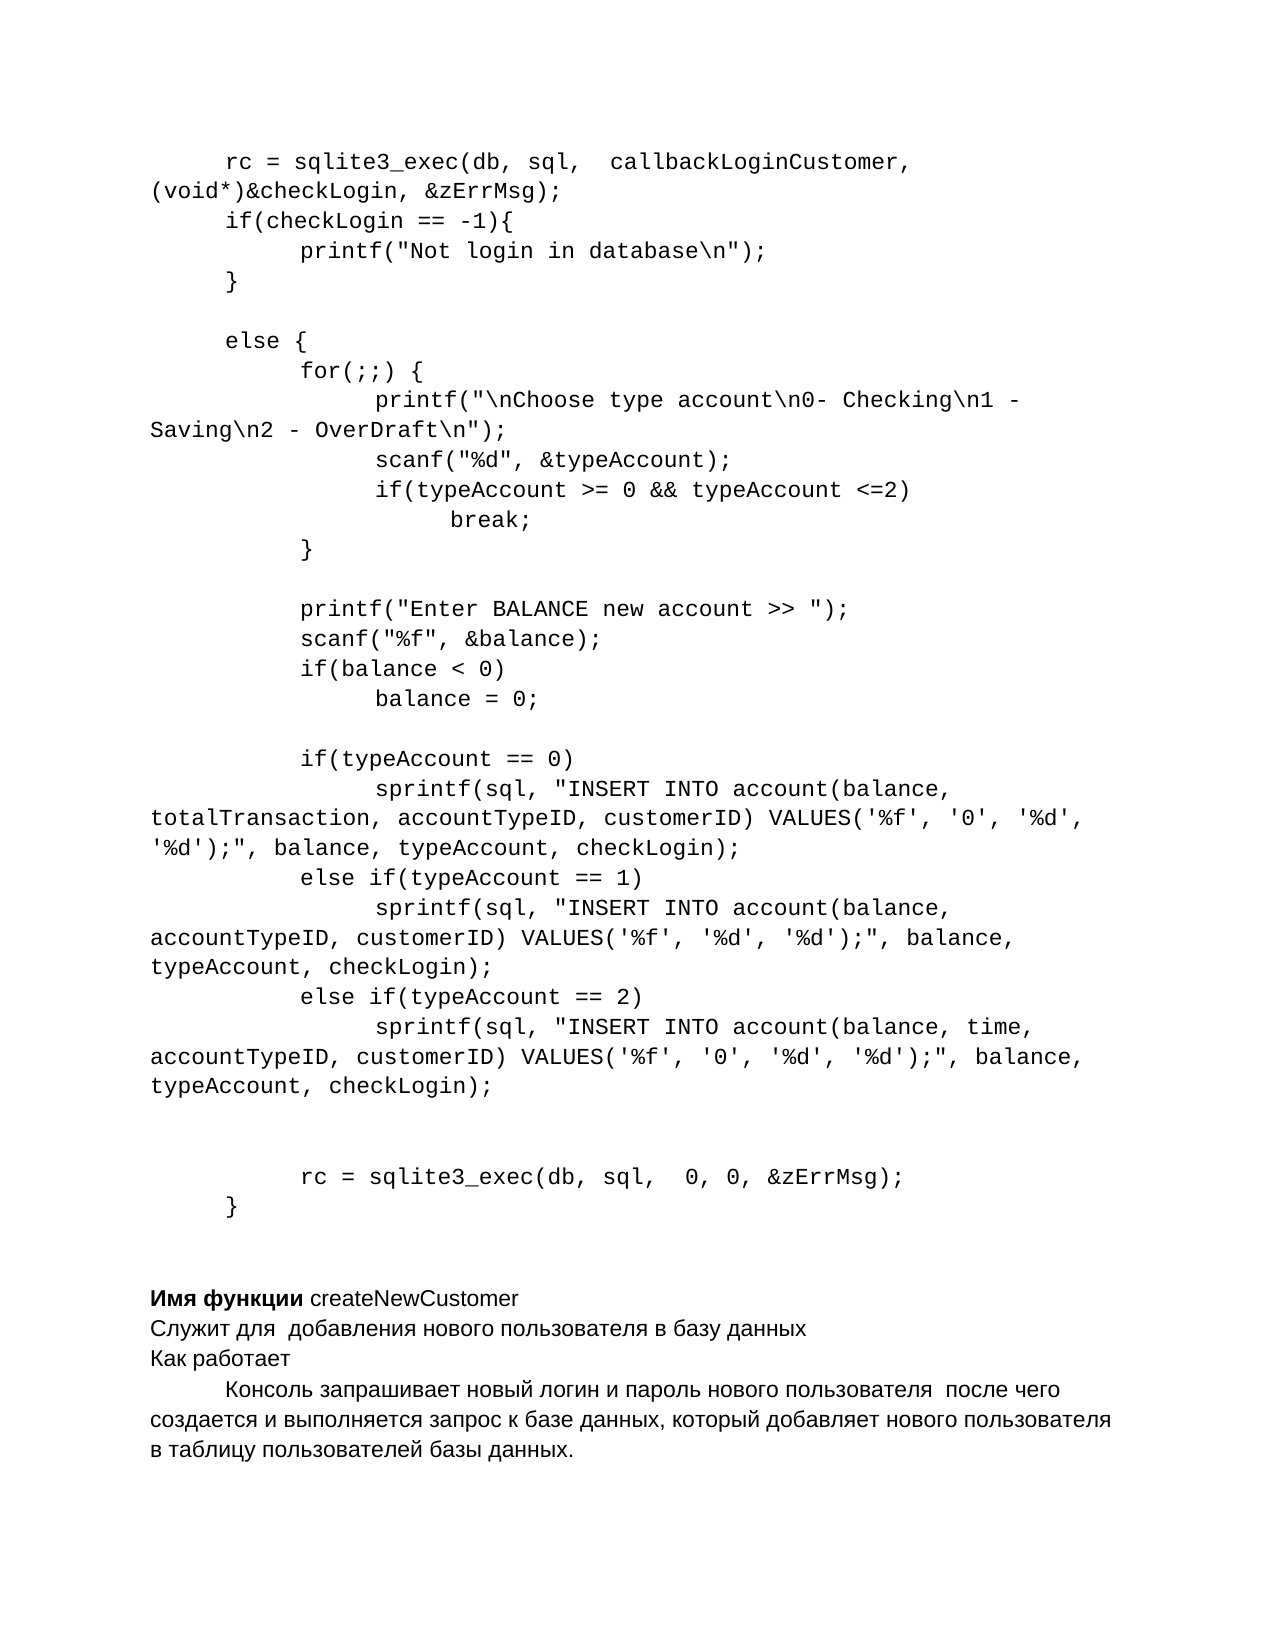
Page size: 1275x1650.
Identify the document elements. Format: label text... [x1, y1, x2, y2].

text balance = 0; [150, 687, 1125, 713]
text } [150, 538, 1125, 564]
text scanf("%f", &balance); [150, 627, 1125, 653]
text Служит для добавления нового пользователя в базу данных [150, 1315, 1125, 1342]
text } [150, 1195, 1125, 1221]
text if(typeAccount == 0) [150, 747, 1125, 773]
text if(balance < 0) [150, 657, 1125, 683]
text sprintf(sql, "INSERT INTO account(balance, time, accountTypeID, customerID) VALUES('%f', '0', '%d', '%d');", balance, typeAccount, checkLogin); [150, 1015, 1125, 1101]
text if(typeAccount >= 0 && typeAccount <=2) [150, 478, 1125, 504]
text else if(typeAccount == 2) [150, 985, 1125, 1011]
text printf("\nChoose type account\n0- Checking\n1 - Saving\n2 - OverDraft\n"); [150, 389, 1125, 444]
text break; [150, 508, 1125, 534]
text } [150, 269, 1125, 295]
text scanf("%d", &typeAccount); [150, 448, 1125, 474]
text else { [150, 329, 1125, 355]
text for(;;) { [150, 359, 1125, 385]
text Консоль запрашивает новый логин и пароль нового пользователя после чего создается и выполняется запрос к базе данных, который добавляет нового пользователя в таблицу пользователей базы данных. [150, 1376, 1125, 1462]
text sprintf(sql, "INSERT INTO account(balance, totalTransaction, accountTypeID, customerID) VALUES('%f', '0', '%d', '%d');", balance, typeAccount, checkLogin); [150, 777, 1125, 862]
text printf("Enter BALANCE new account >> "); [150, 598, 1125, 624]
text else if(typeAccount == 1) [150, 866, 1125, 892]
text if(checkLogin == -1){ [150, 209, 1125, 236]
text rc = sqlite3_exec(db, sql, callbackLoginCustomer, (void*)&checkLogin, &zErrMsg); [150, 150, 1125, 206]
text rc = sqlite3_exec(db, sql, 0, 0, &zErrMsg); [150, 1165, 1125, 1191]
text Имя функции createNewCustomer [150, 1285, 1125, 1311]
text sprintf(sql, "INSERT INTO account(balance, accountTypeID, customerID) VALUES('%f', '%d', '%d');", balance, typeAccount, checkLogin); [150, 896, 1125, 982]
text printf("Not login in database\n"); [150, 239, 1125, 265]
text Как работает [150, 1345, 1125, 1372]
